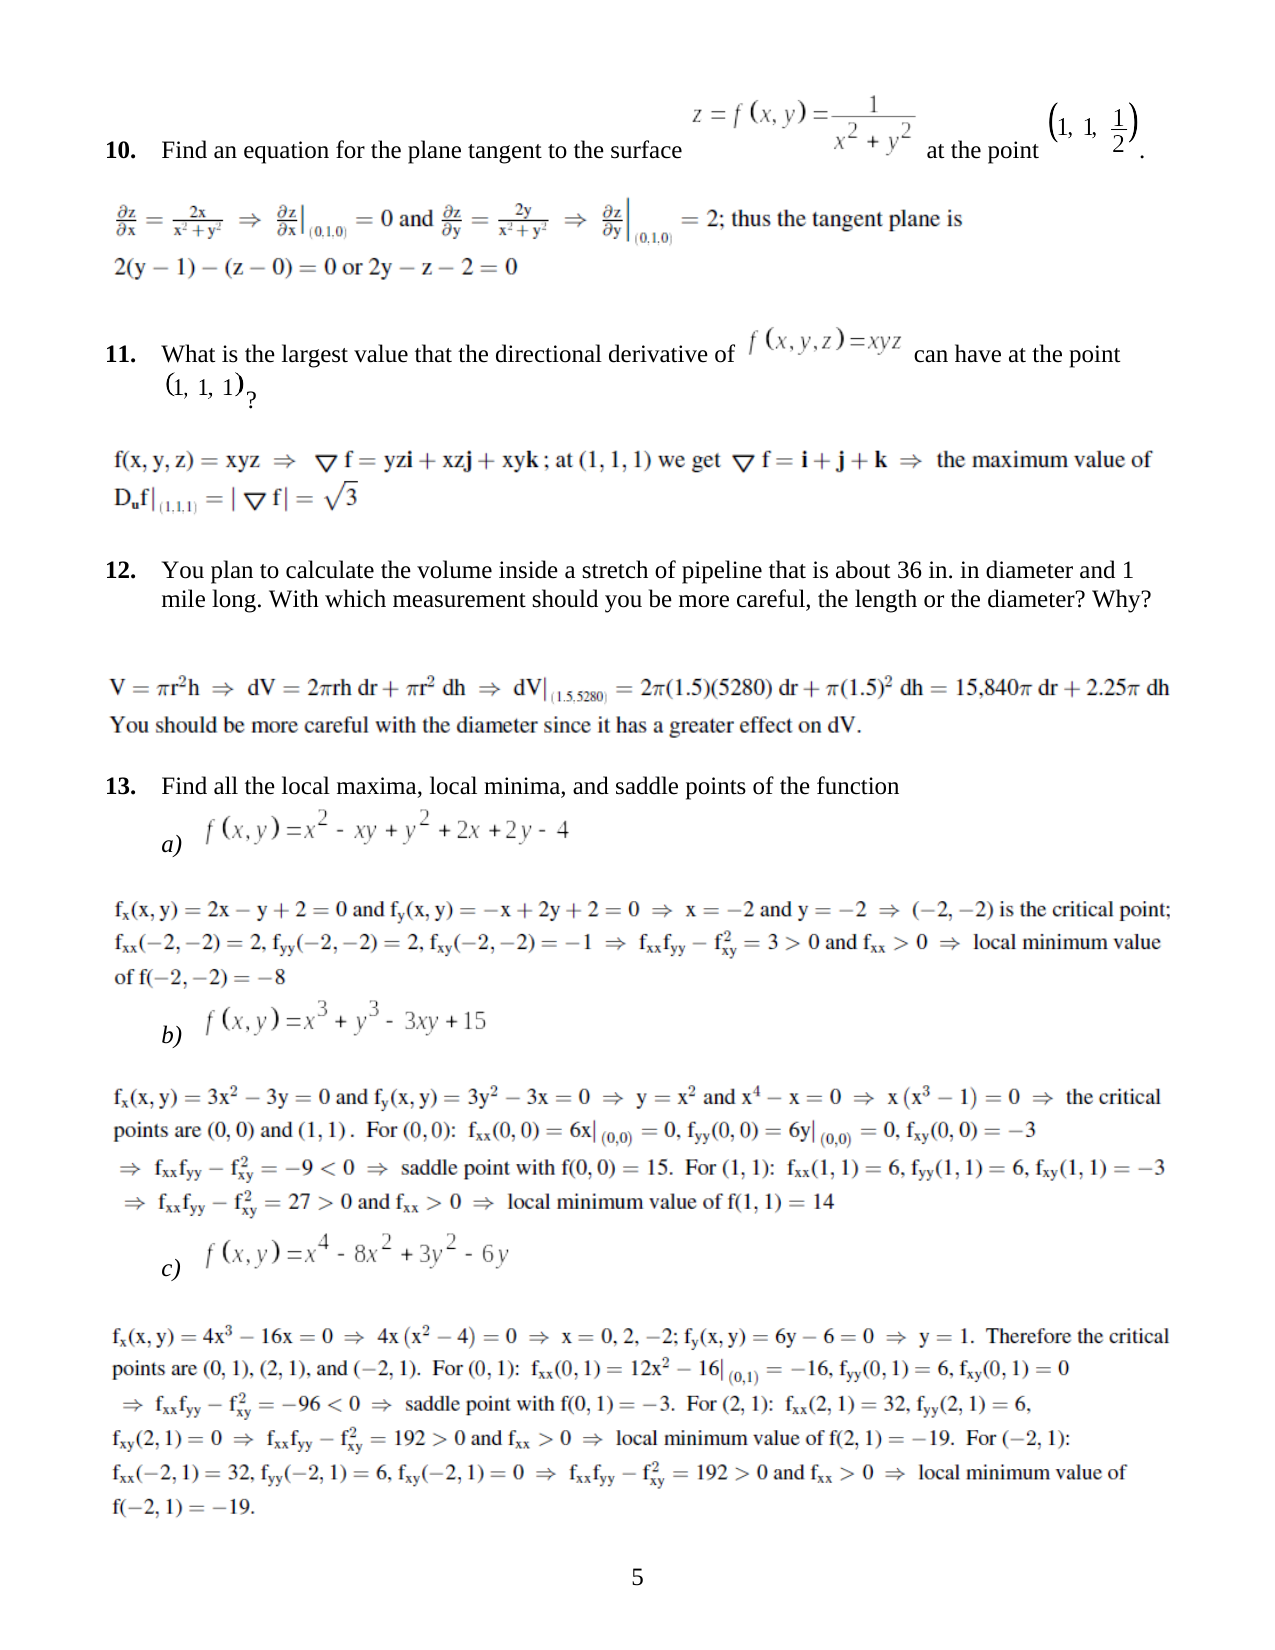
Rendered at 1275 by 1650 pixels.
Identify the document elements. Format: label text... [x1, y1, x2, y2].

list Find all the local maxima, local minima, and saddle points of the function [105, 771, 1170, 800]
list Find an equation for the plane tangent to the surface at the point . [105, 90, 1170, 164]
list You plan to calculate the volume inside a stretch of pipeline that is about 36 in. in diameter and 1 mile long. With which measurement should you be more careful, the length or the diameter? Why? [105, 555, 1170, 612]
list What is the largest value that the directional derivative of can have at the point ? [105, 322, 1170, 414]
